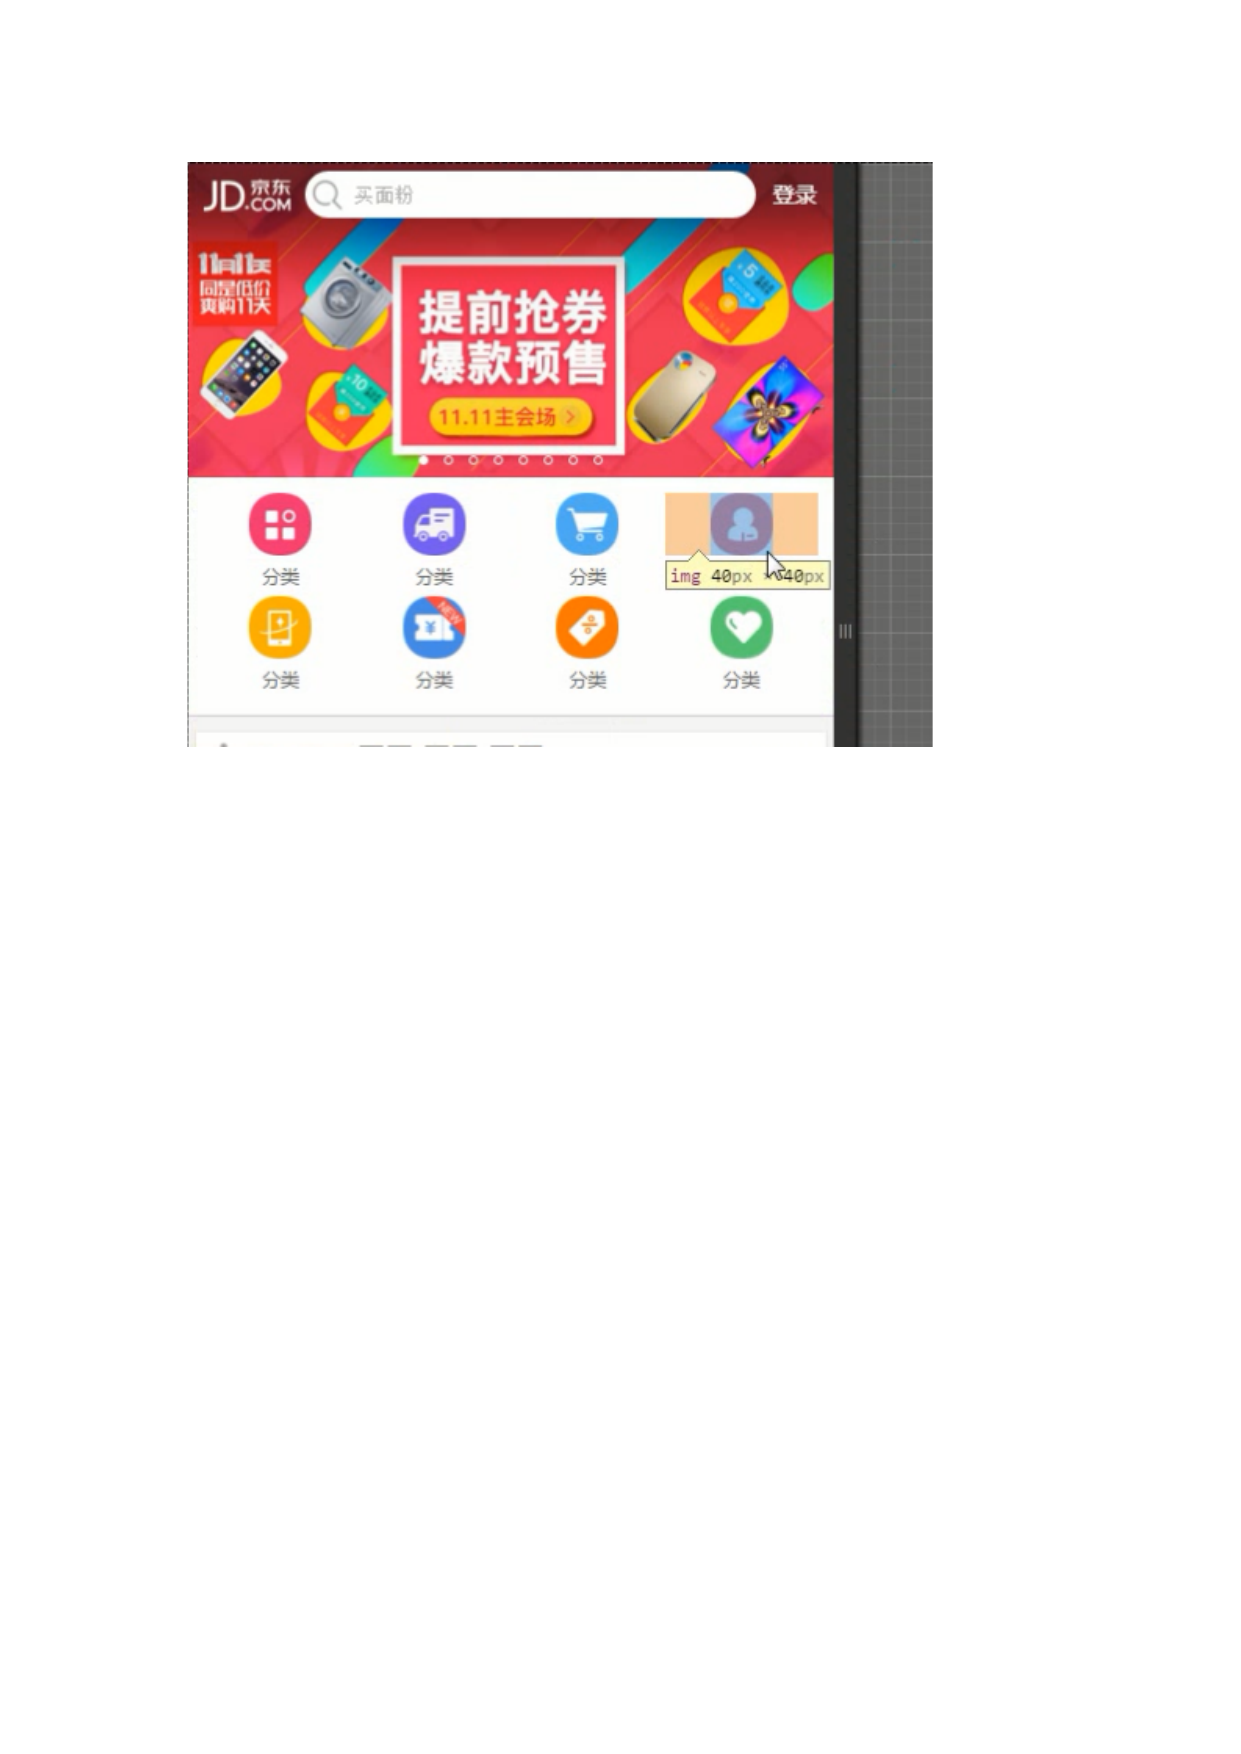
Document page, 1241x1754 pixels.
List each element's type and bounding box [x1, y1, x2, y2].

picture [187, 162, 933, 747]
